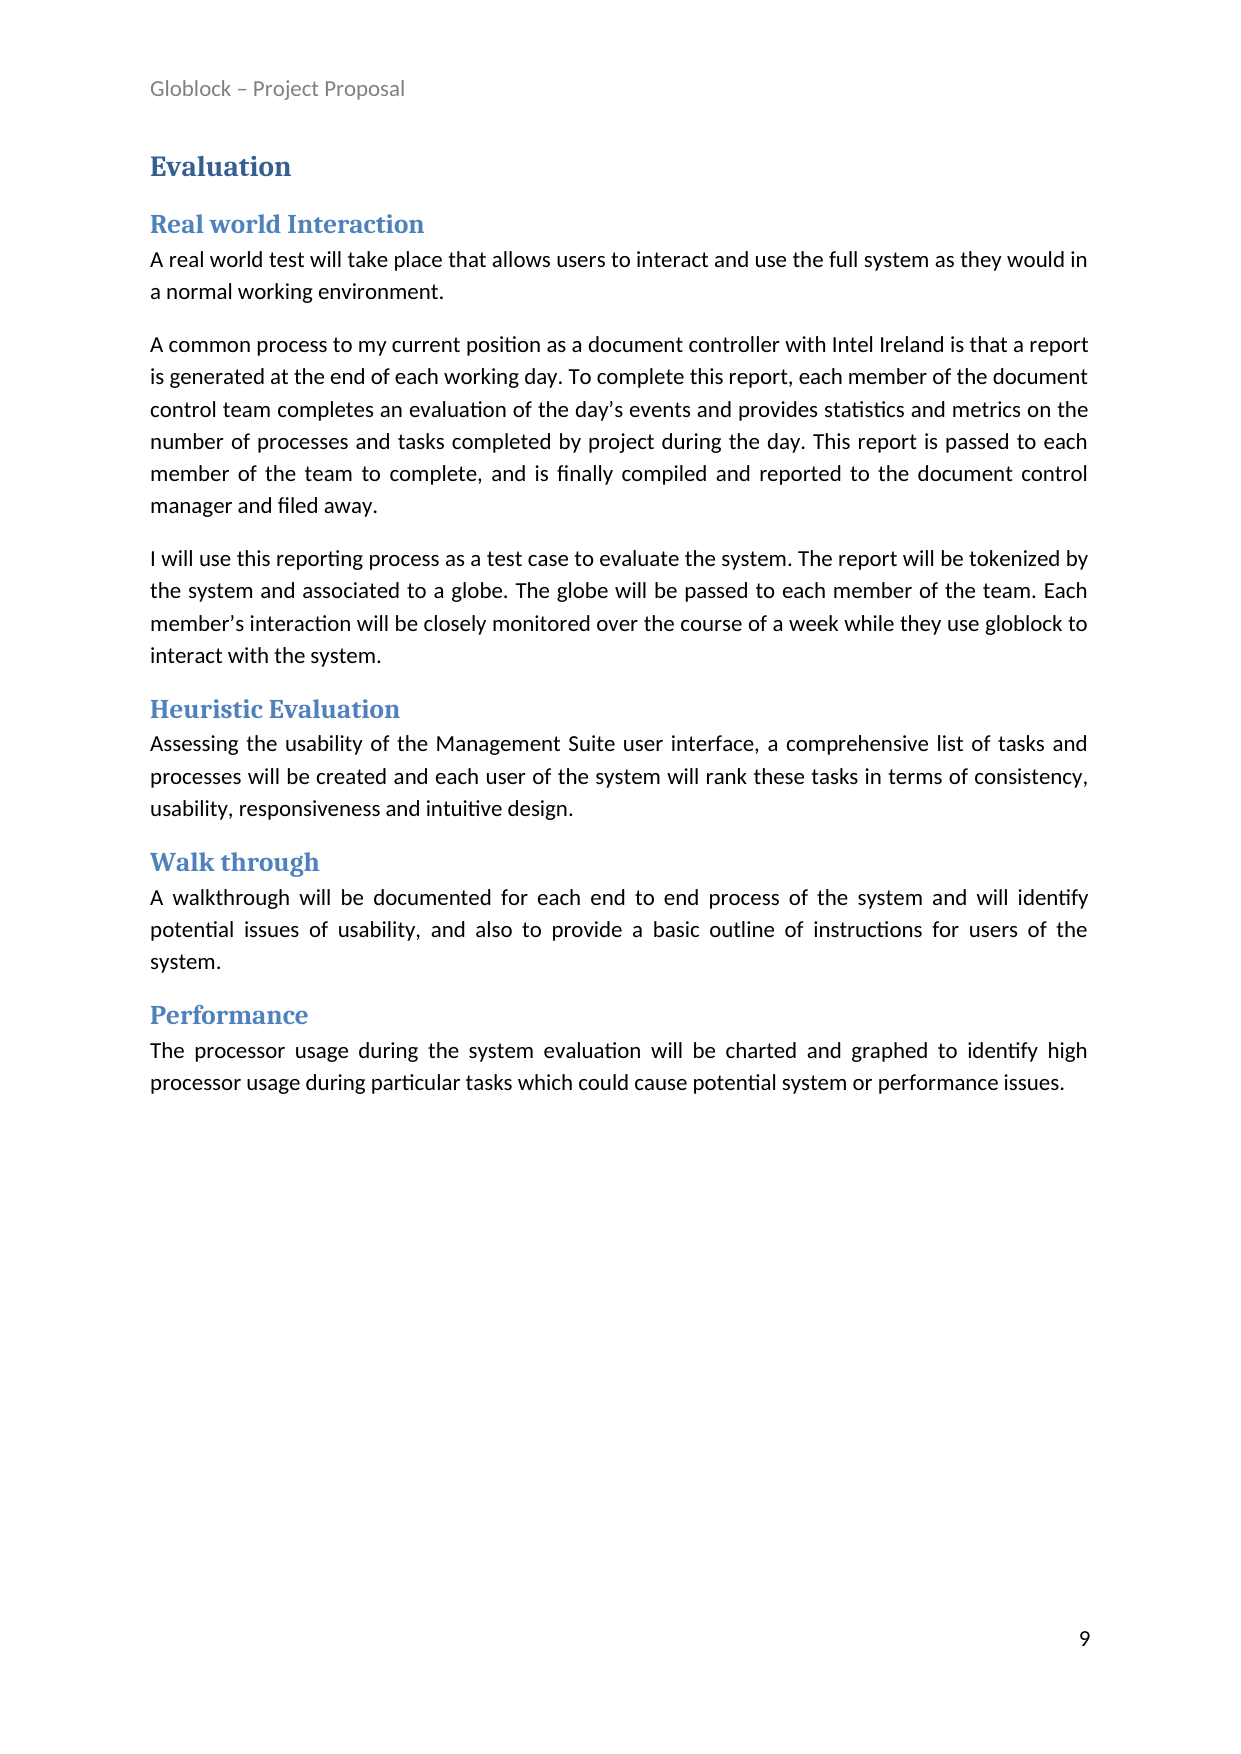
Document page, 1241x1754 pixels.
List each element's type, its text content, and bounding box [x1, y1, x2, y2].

subtitle Performance [150, 1000, 1090, 1031]
subtitle Heuristic Evaluation [150, 694, 1090, 725]
text A real world test will take place that allows users to interact and use the full system as they would in a normal working environment. [150, 245, 1090, 305]
subtitle Walk through [150, 847, 1090, 878]
text A walkthrough will be documented for each end to end process of the system and will identify potential issues of usability, and also to provide a basic outline of instructions for users of the system. [150, 883, 1090, 975]
text The processor usage during the system evaluation will be charted and graphed to identify high processor usage during particular tasks which could cause potential system or performance issues. [150, 1036, 1090, 1096]
text I will use this reporting process as a test case to evaluate the system. The report will be tokenized by the system and associated to a globe. The globe will be passed to each member of the team. Each member’s interaction will be closely monitored over the course of a week while they use globlock to interact with the system. [150, 544, 1090, 669]
text A common process to my current position as a document controller with Intel Ireland is that a report is generated at the end of each working day. To complete this report, each member of the document control team completes an evaluation of the day’s events and provides statistics and metrics on the number of processes and tasks completed by project during the day. This report is passed to each member of the team to complete, and is finally compiled and reported to the document control manager and filed away. [150, 330, 1090, 519]
subtitle Evaluation [150, 150, 1090, 183]
text Assessing the usability of the Management Suite user interface, a comprehensive list of tasks and processes will be created and each user of the system will rank these tasks in terms of consistency, usability, responsiveness and intuitive design. [150, 729, 1090, 822]
subtitle Real world Interaction [150, 209, 1090, 241]
